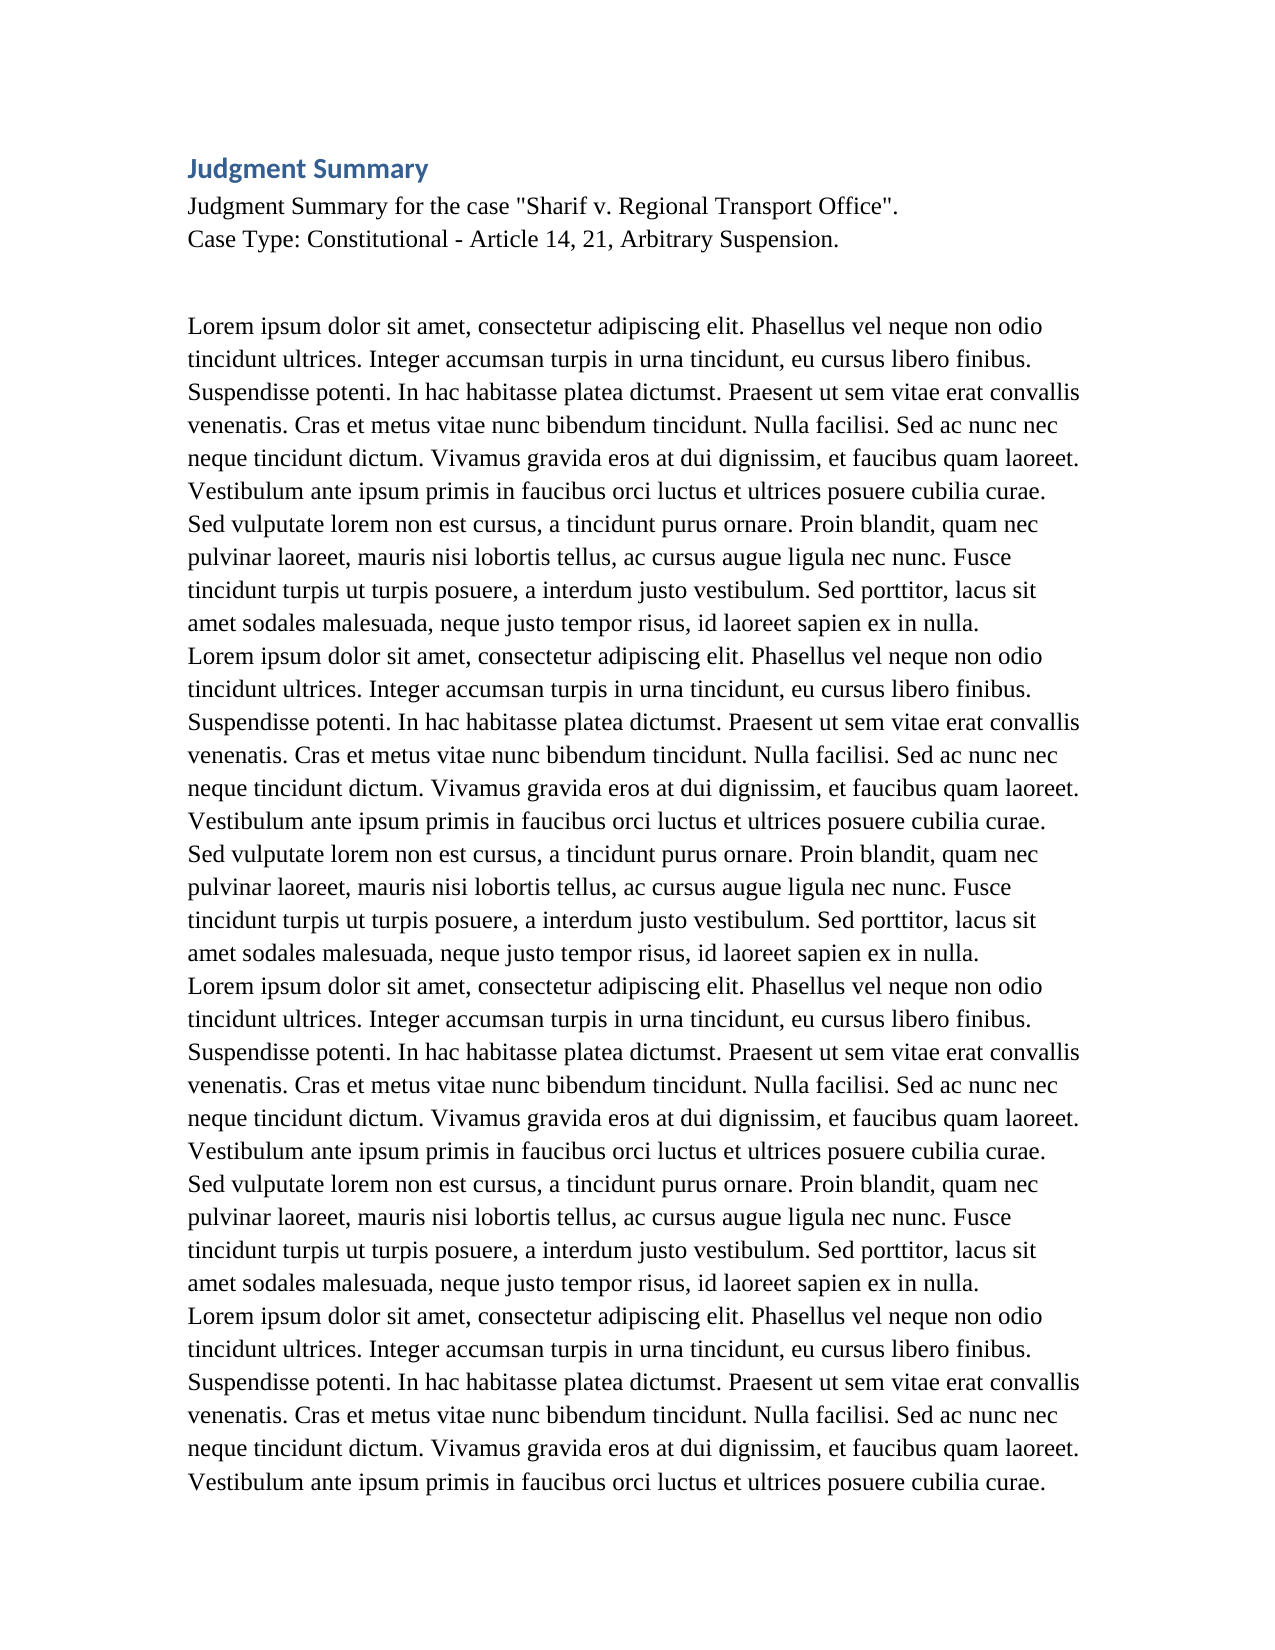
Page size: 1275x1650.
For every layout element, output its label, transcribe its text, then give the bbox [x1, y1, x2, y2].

subtitle Judgment Summary [187, 150, 1087, 186]
text Judgment Summary for the case "Sharif v. Regional Transport Office". Case Type: Constitutional - Article 14, 21, Arbitrary Suspension. [187, 191, 1087, 286]
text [187, 311, 1087, 1495]
